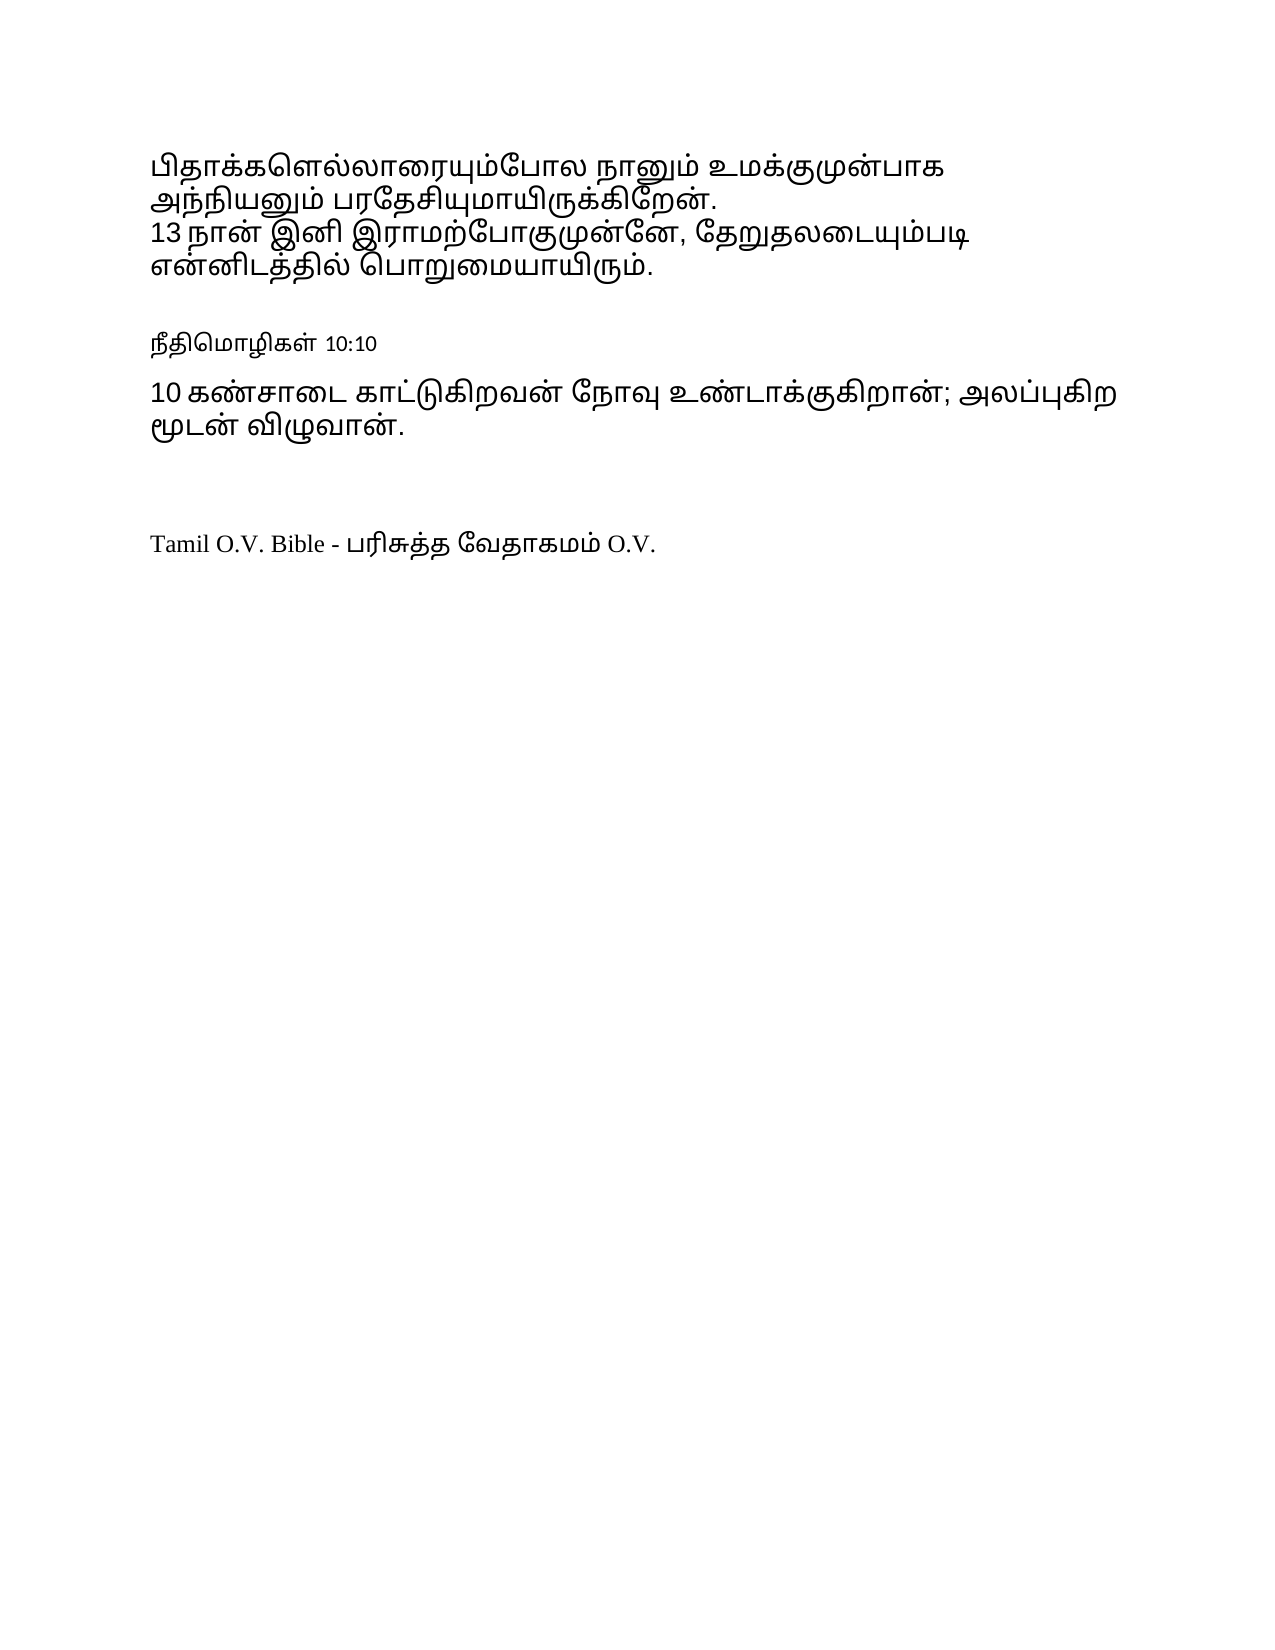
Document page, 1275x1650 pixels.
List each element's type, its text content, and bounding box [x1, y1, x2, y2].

text 13நான் இனி இராமற்போகுமுன்னே, தேறுதலடையும்படி என்னிடத்தில் பொறுமையாயிரும். [150, 216, 1125, 282]
text நீதிமொழிகள் 10:10 [150, 329, 1125, 357]
text 10கண்சாடை காட்டுகிறவன் நோவு உண்டாக்குகிறான்; அலப்புகிற மூடன் விழுவான். [150, 376, 1125, 442]
text Tamil O.V. Bible - பரிசுத்த வேதாகமம் O.V. [150, 529, 1125, 558]
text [150, 150, 1125, 216]
